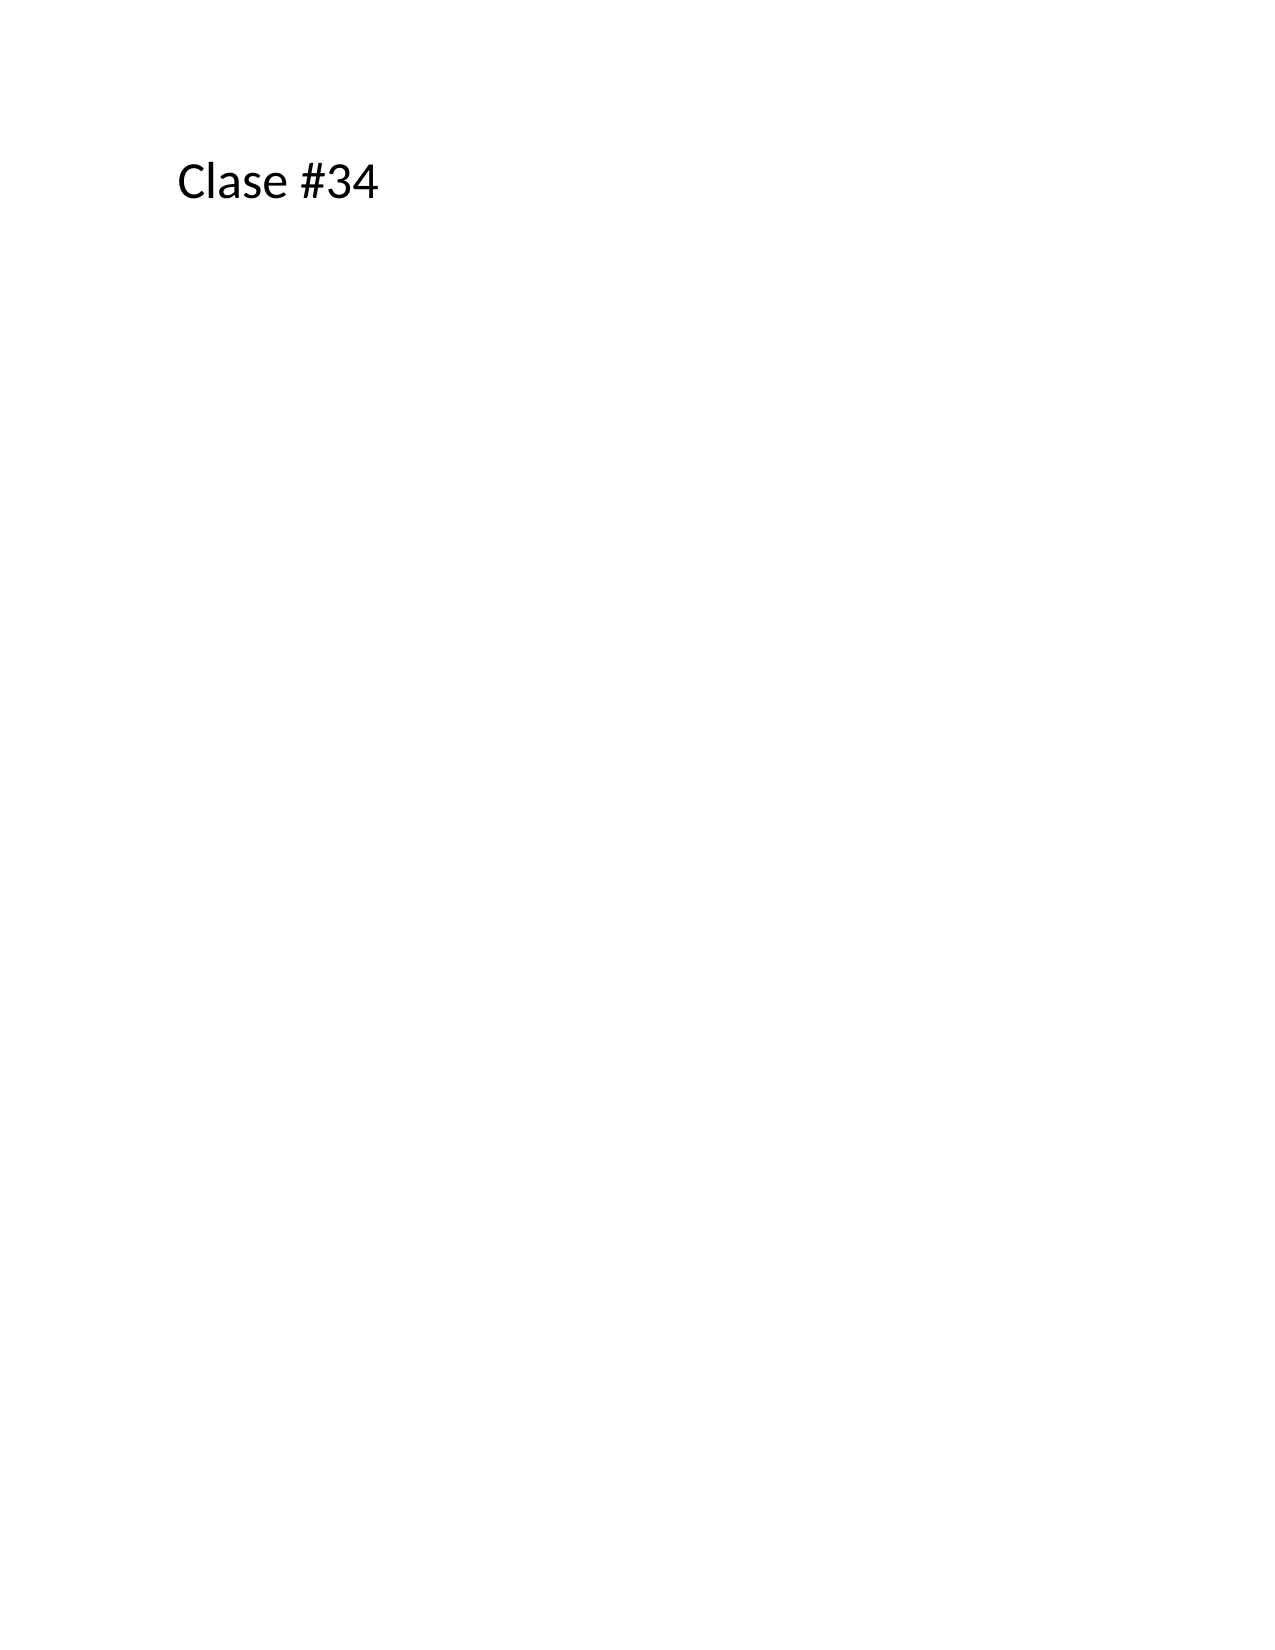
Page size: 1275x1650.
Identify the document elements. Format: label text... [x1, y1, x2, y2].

text Clase #34 [177, 148, 1098, 211]
